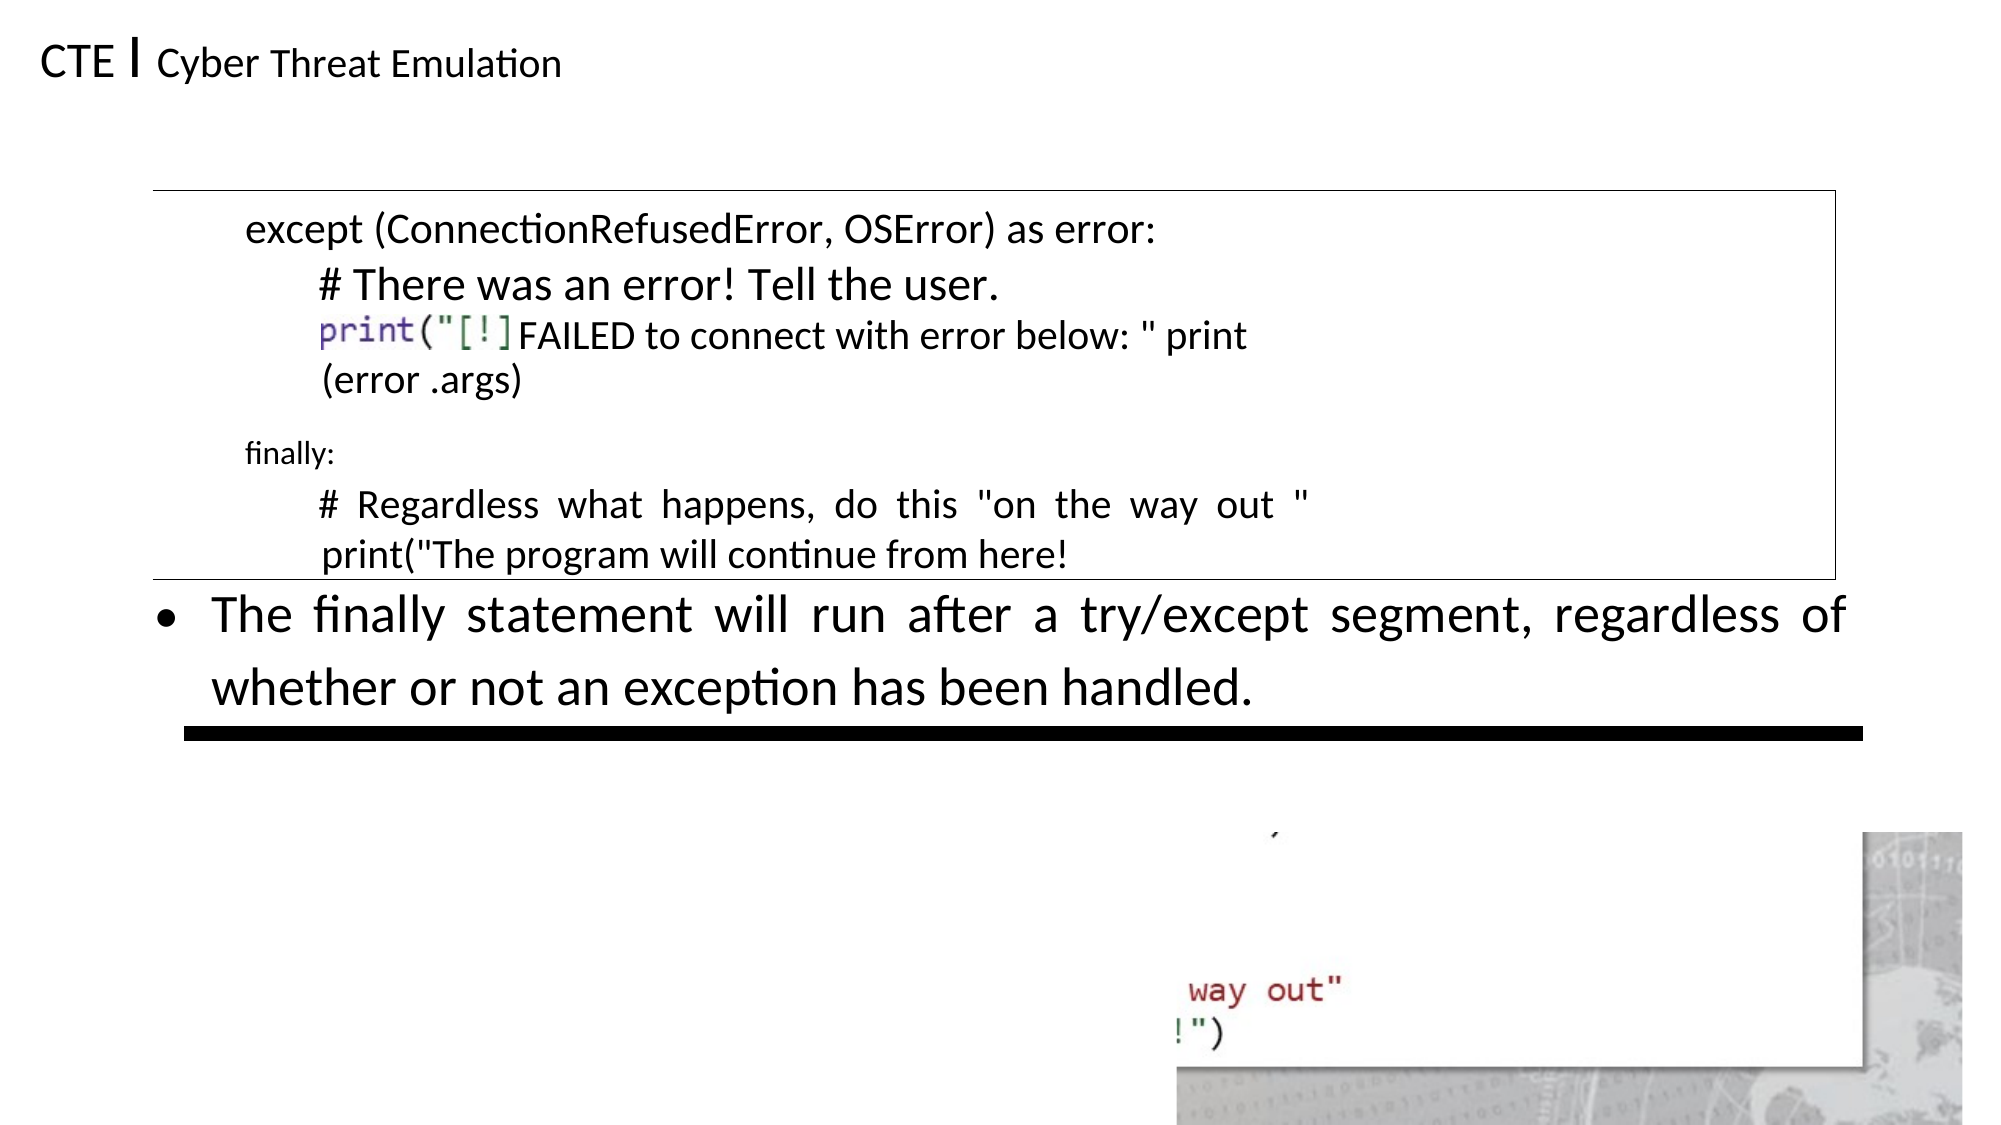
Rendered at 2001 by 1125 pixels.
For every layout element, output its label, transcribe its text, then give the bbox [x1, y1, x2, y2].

list The finally statement will run after a try/except segment, regardless of whether or not an exception has been handled. [153, 580, 1849, 719]
picture [321, 314, 509, 350]
picture [1176, 832, 1963, 1125]
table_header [153, 191, 1835, 579]
